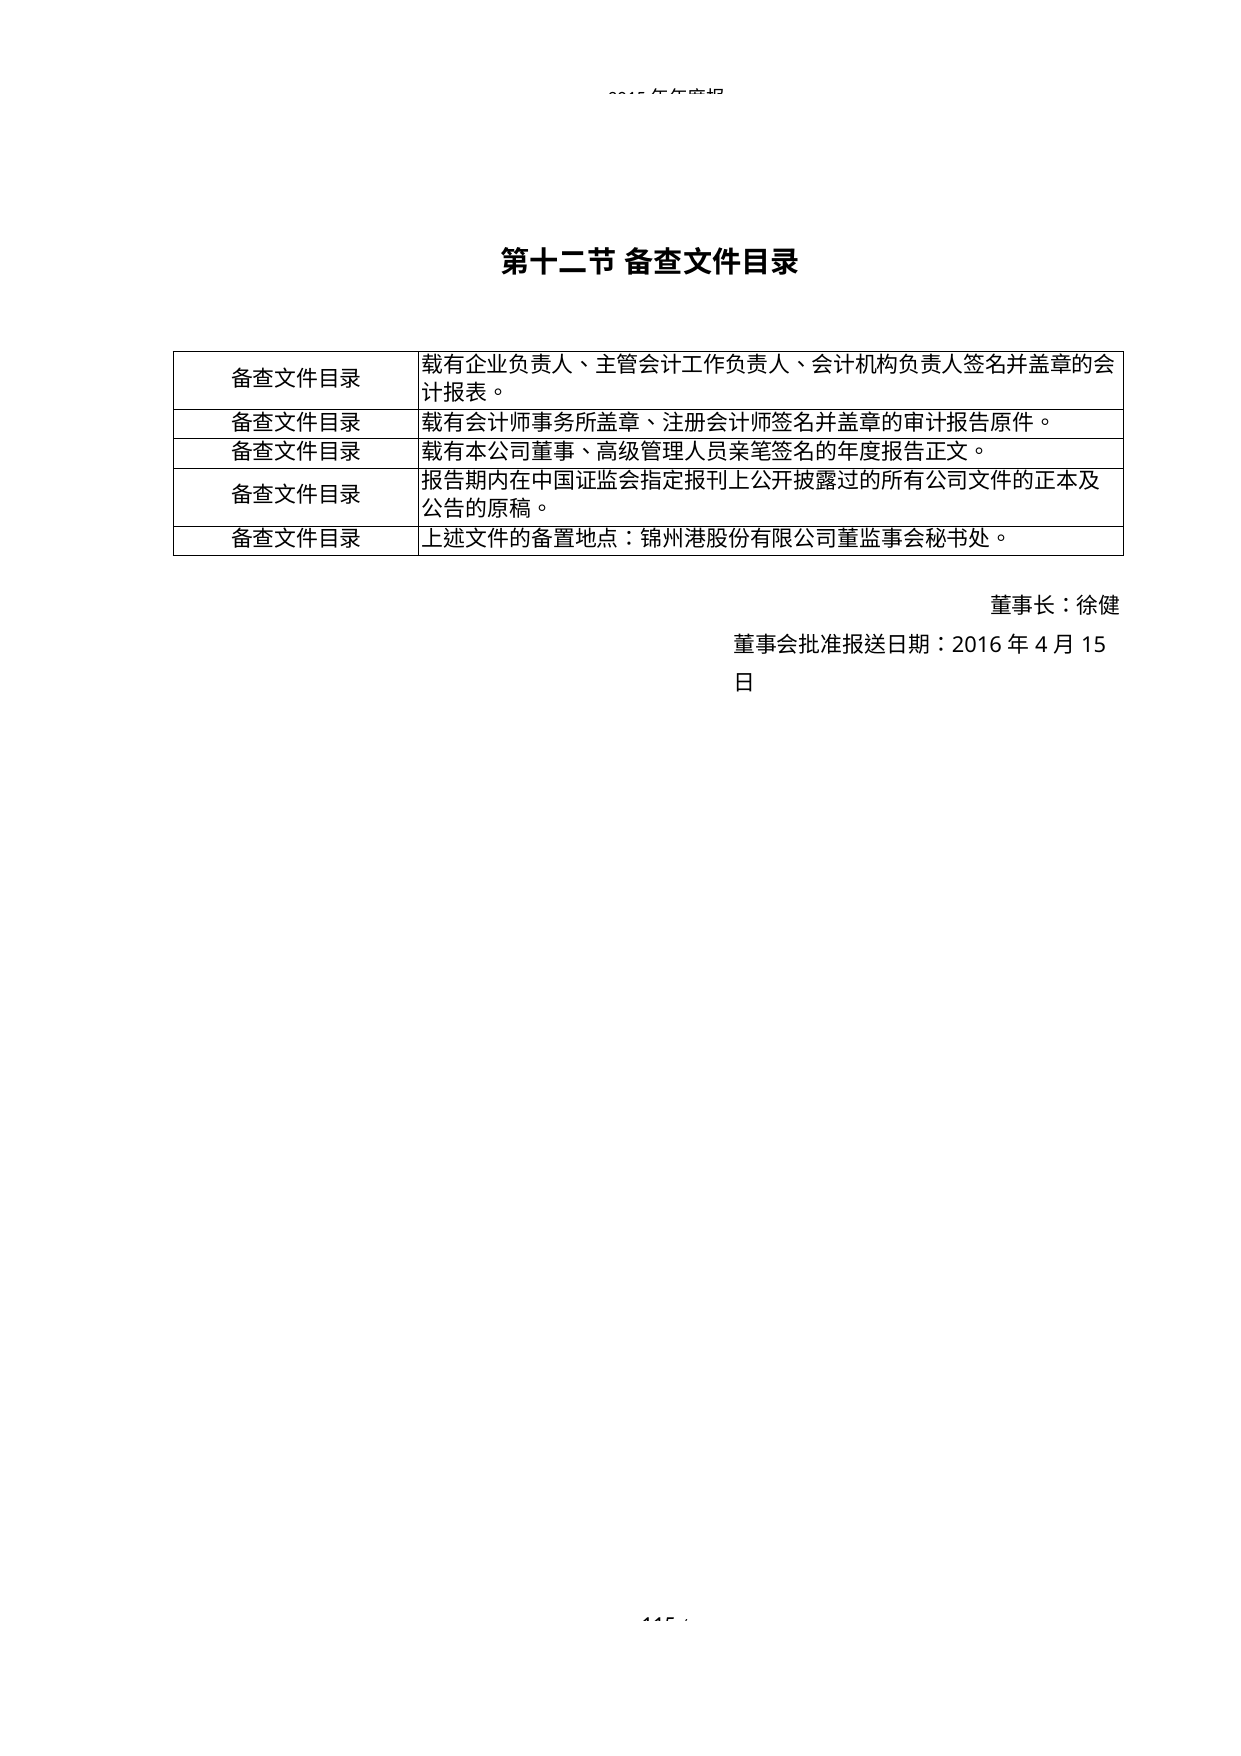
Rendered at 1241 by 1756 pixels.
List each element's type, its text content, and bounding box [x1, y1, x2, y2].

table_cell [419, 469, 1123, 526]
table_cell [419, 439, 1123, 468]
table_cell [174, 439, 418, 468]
subtitle 第十二节 备查文件目录 [494, 241, 806, 281]
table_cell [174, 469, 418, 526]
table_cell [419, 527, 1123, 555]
text 董事长：徐健 董事会批准报送日期：2016 年 4 月 15 日 [733, 590, 1123, 697]
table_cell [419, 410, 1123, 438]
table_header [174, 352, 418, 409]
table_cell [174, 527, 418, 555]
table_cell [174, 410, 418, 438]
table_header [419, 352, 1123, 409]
